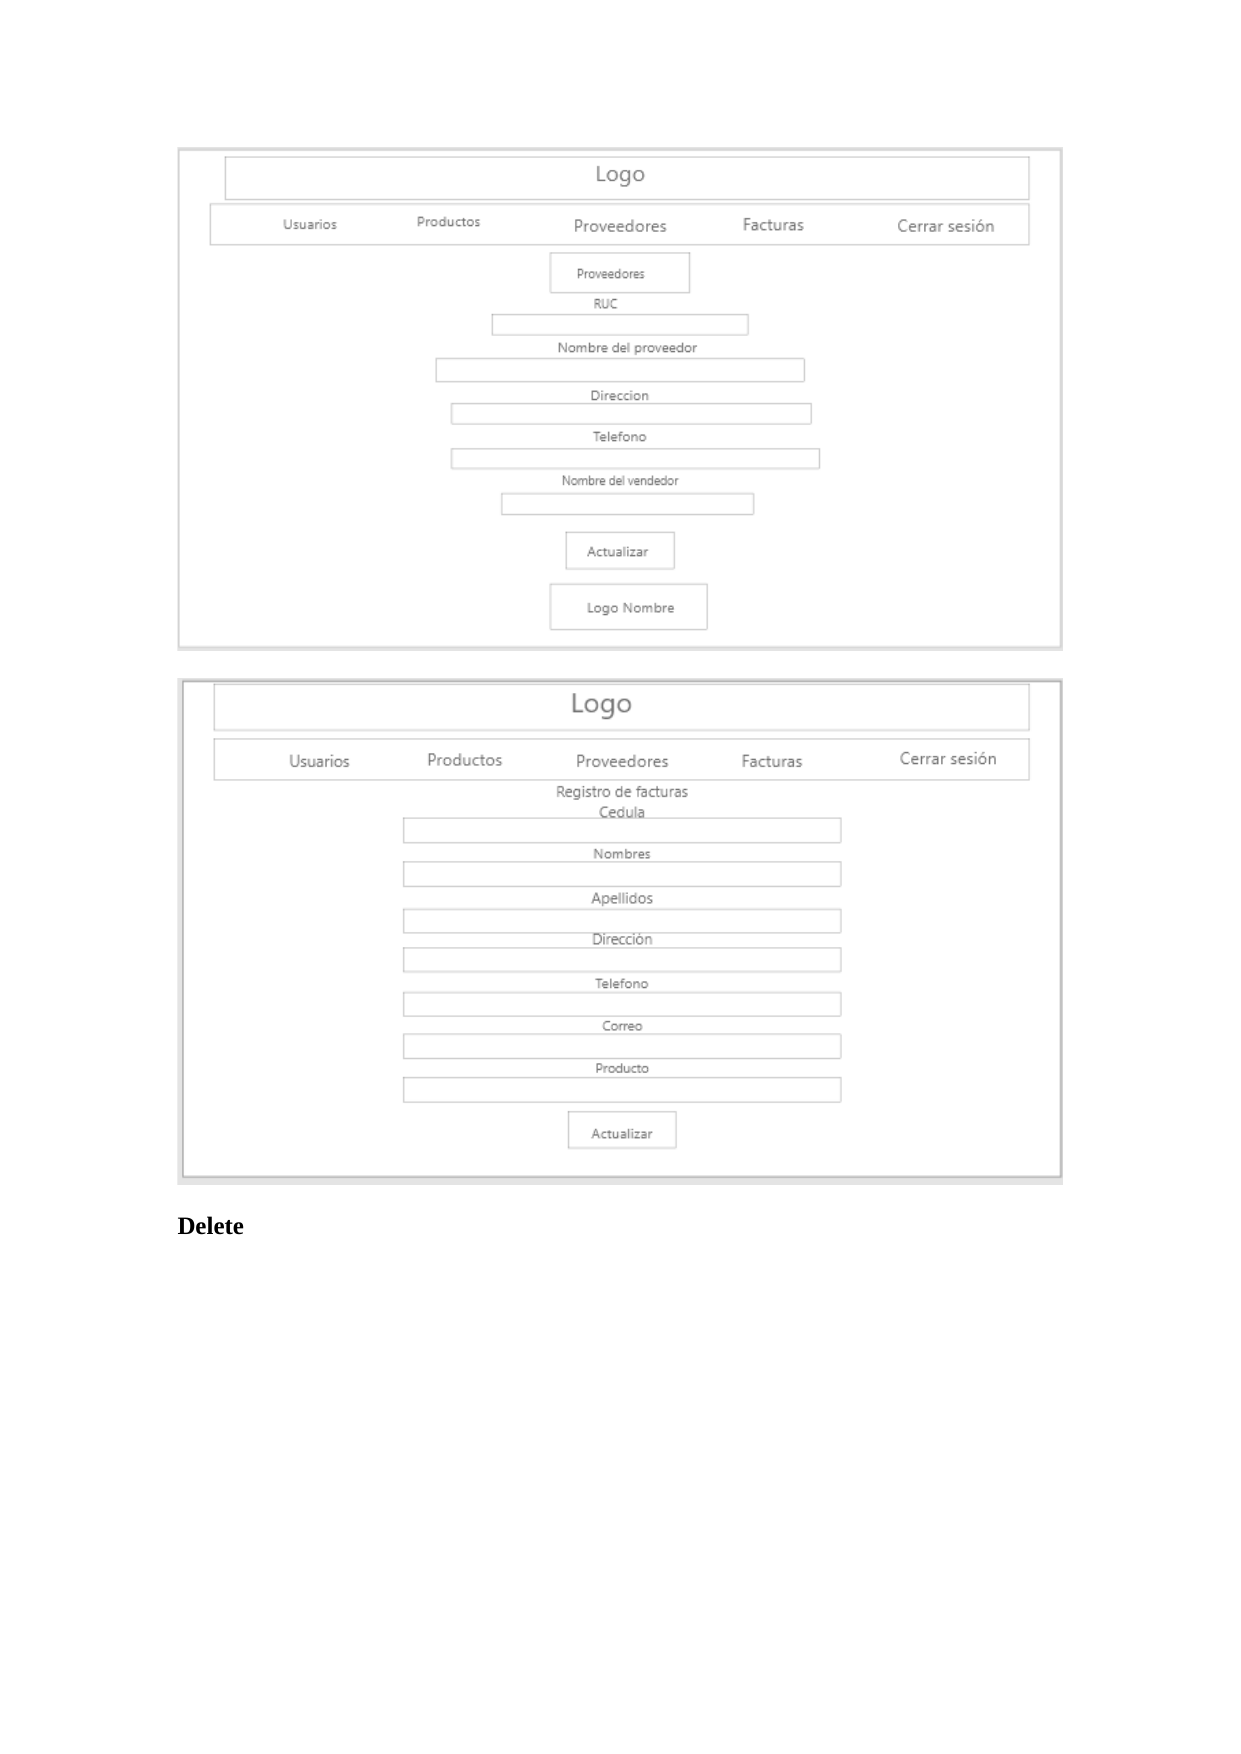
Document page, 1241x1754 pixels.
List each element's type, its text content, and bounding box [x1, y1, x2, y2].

picture [177, 678, 1063, 1185]
picture [177, 147, 1063, 651]
text Delete [177, 1211, 1063, 1240]
